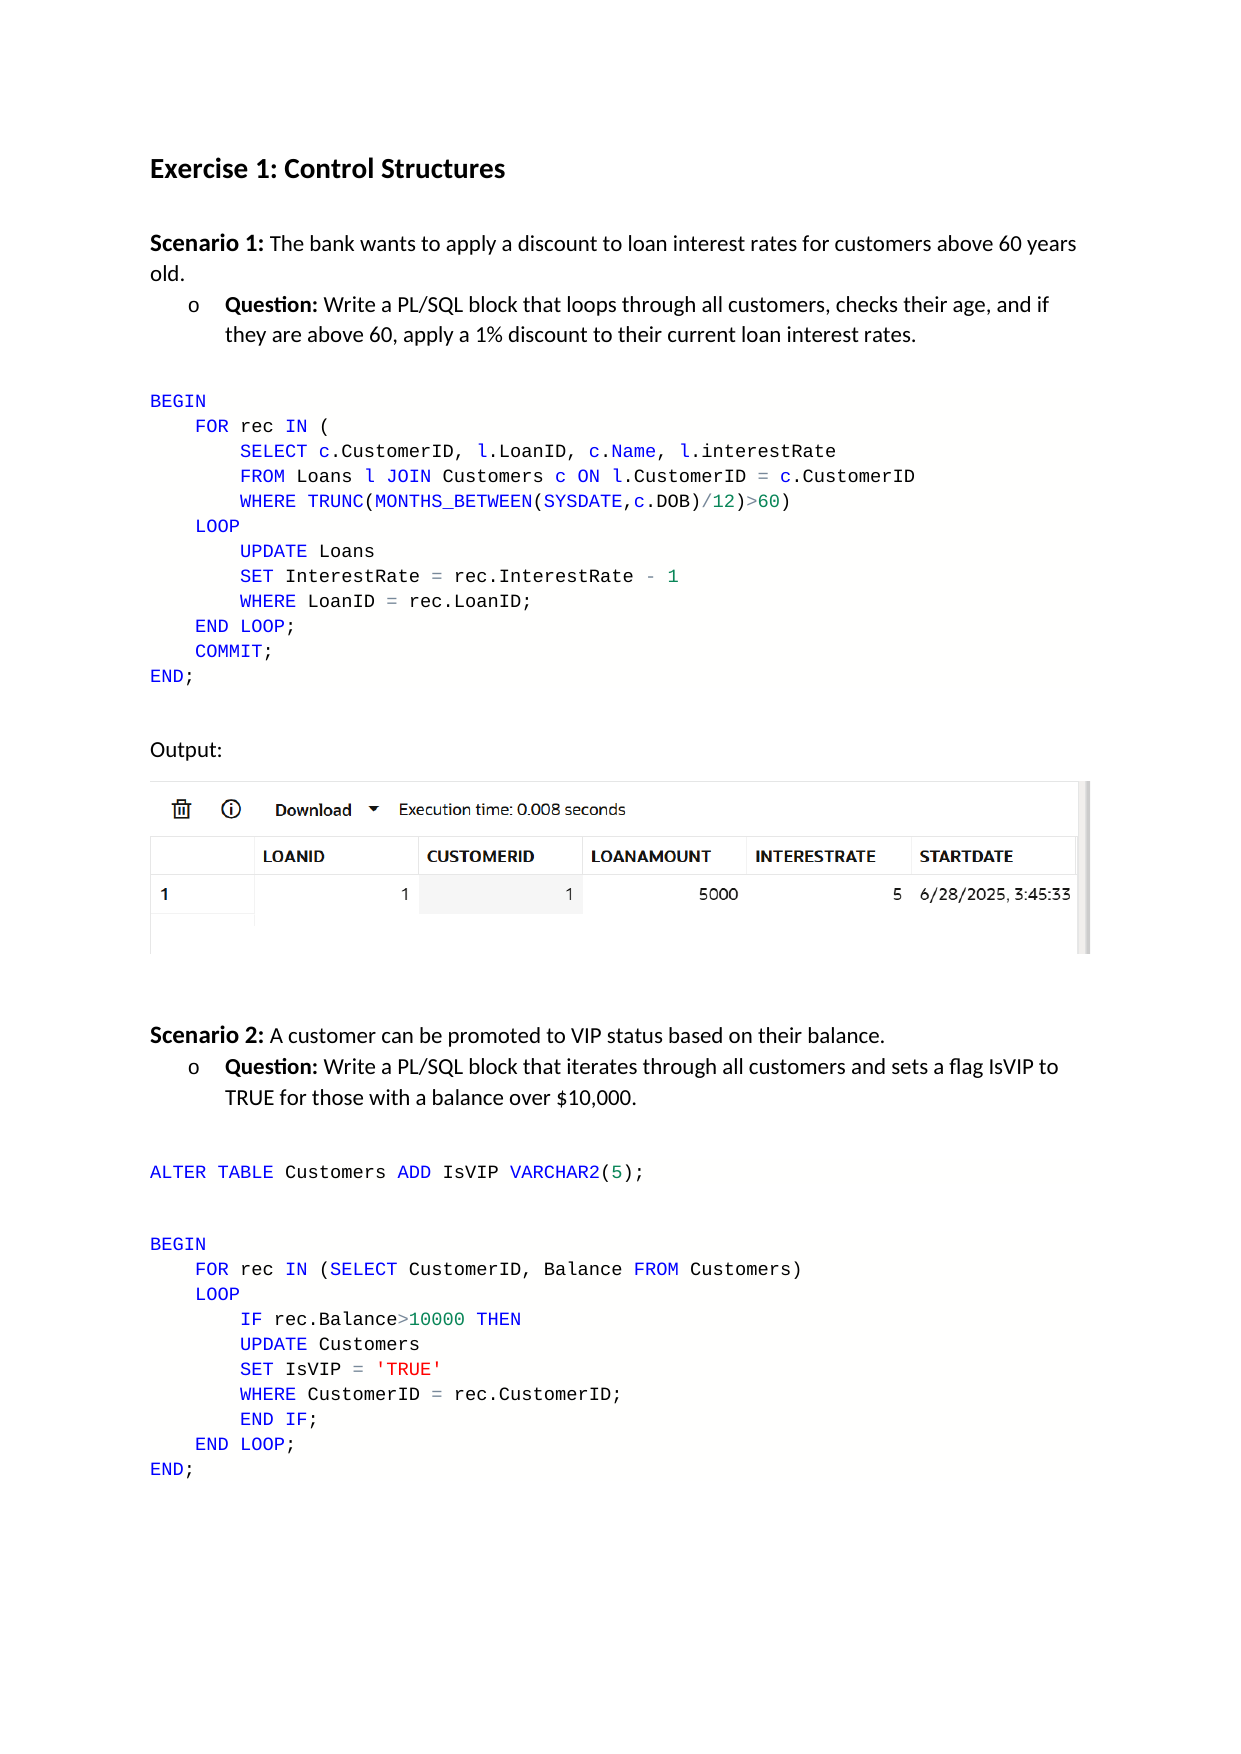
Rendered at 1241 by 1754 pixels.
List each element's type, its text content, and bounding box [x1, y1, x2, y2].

text END LOOP; [150, 613, 1090, 638]
text FOR rec IN ( [150, 413, 1090, 438]
text LOOP [150, 513, 1090, 538]
text UPDATE Customers [150, 1331, 1090, 1356]
text WHERE TRUNC(MONTHS_BETWEEN(SYSDATE,c.DOB)/12)>60) [150, 488, 1090, 513]
text Scenario 2: A customer can be promoted to VIP status based on their balance. [150, 1019, 1090, 1050]
text END LOOP; [150, 1431, 1090, 1456]
text Output: [150, 735, 1090, 763]
text END IF; [150, 1406, 1090, 1431]
text Exercise 1: Control Structures [150, 150, 1090, 186]
text SET InterestRate = rec.InterestRate - 1 [150, 563, 1090, 588]
list Question: Write a PL/SQL block that iterates through all customers and sets a flag IsVIP to TRUE for those with a balance over $10,000. [187, 1052, 1090, 1111]
text Scenario 1: The bank wants to apply a discount to loan interest rates for customers above 60 years old. [150, 227, 1090, 288]
text IF rec.Balance>10000 THEN [150, 1306, 1090, 1331]
text ALTER TABLE Customers ADD IsVIP VARCHAR2(5); [150, 1159, 1090, 1184]
text WHERE LoanID = rec.LoanID; [150, 588, 1090, 613]
text FOR rec IN (SELECT CustomerID, Balance FROM Customers) [150, 1256, 1090, 1281]
list Question: Write a PL/SQL block that loops through all customers, checks their age, and if they are above 60, apply a 1% discount to their current loan interest rates. [187, 290, 1090, 348]
text UPDATE Loans [150, 538, 1090, 563]
text LOOP [150, 1281, 1090, 1306]
text BEGIN [150, 388, 1090, 413]
text BEGIN [150, 1231, 1090, 1256]
text SELECT c.CustomerID, l.LoanID, c.Name, l.interestRate [150, 438, 1090, 463]
text WHERE CustomerID = rec.CustomerID; [150, 1381, 1090, 1406]
text END; [150, 663, 1090, 688]
text END; [150, 1456, 1090, 1481]
text FROM Loans l JOIN Customers c ON l.CustomerID = c.CustomerID [150, 463, 1090, 488]
text SET IsVIP = 'TRUE' [150, 1356, 1090, 1381]
text COMMIT; [150, 638, 1090, 663]
picture [150, 781, 1091, 954]
